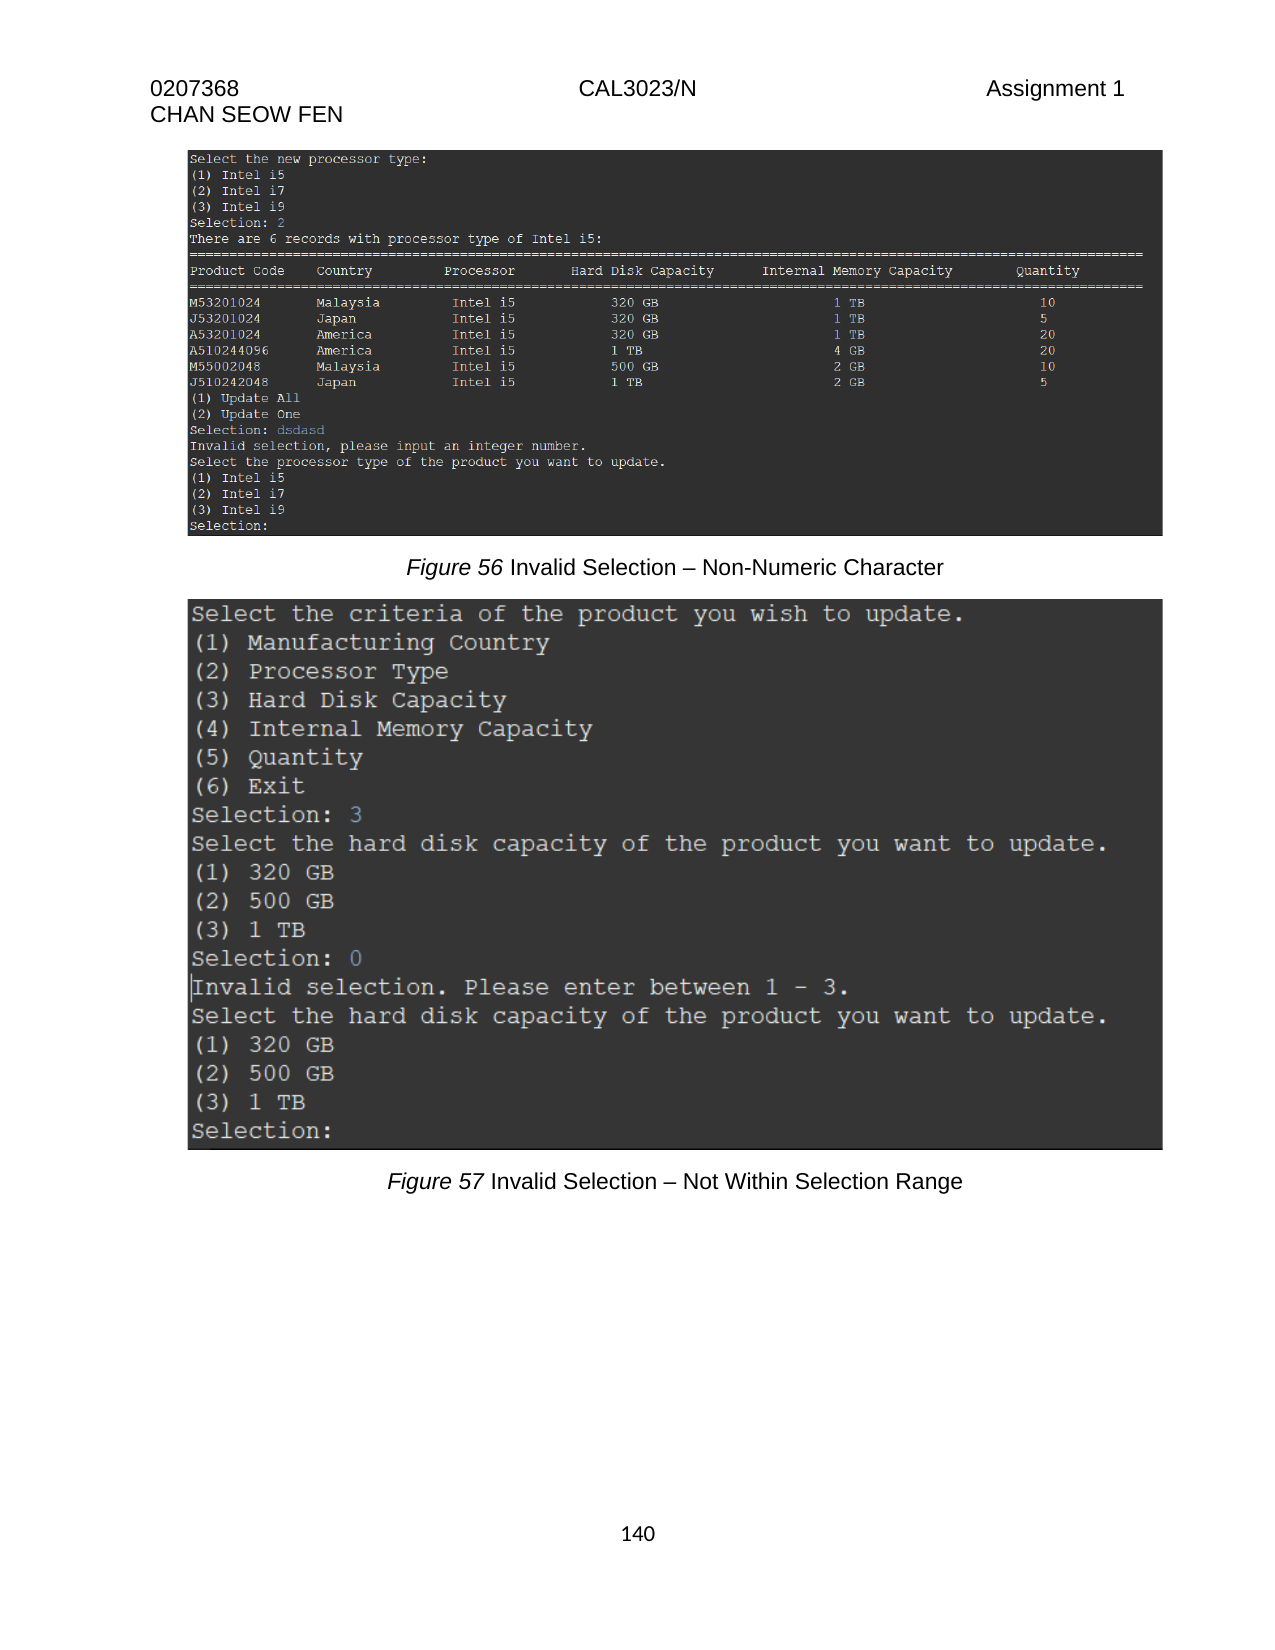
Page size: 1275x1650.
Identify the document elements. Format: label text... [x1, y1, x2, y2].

picture [187, 150, 1163, 536]
picture [187, 599, 1163, 1150]
list Figure 56 Invalid Selection – Non-Numeric Character [225, 554, 1125, 581]
list Figure 57 Invalid Selection – Not Within Selection Range [225, 1168, 1125, 1194]
